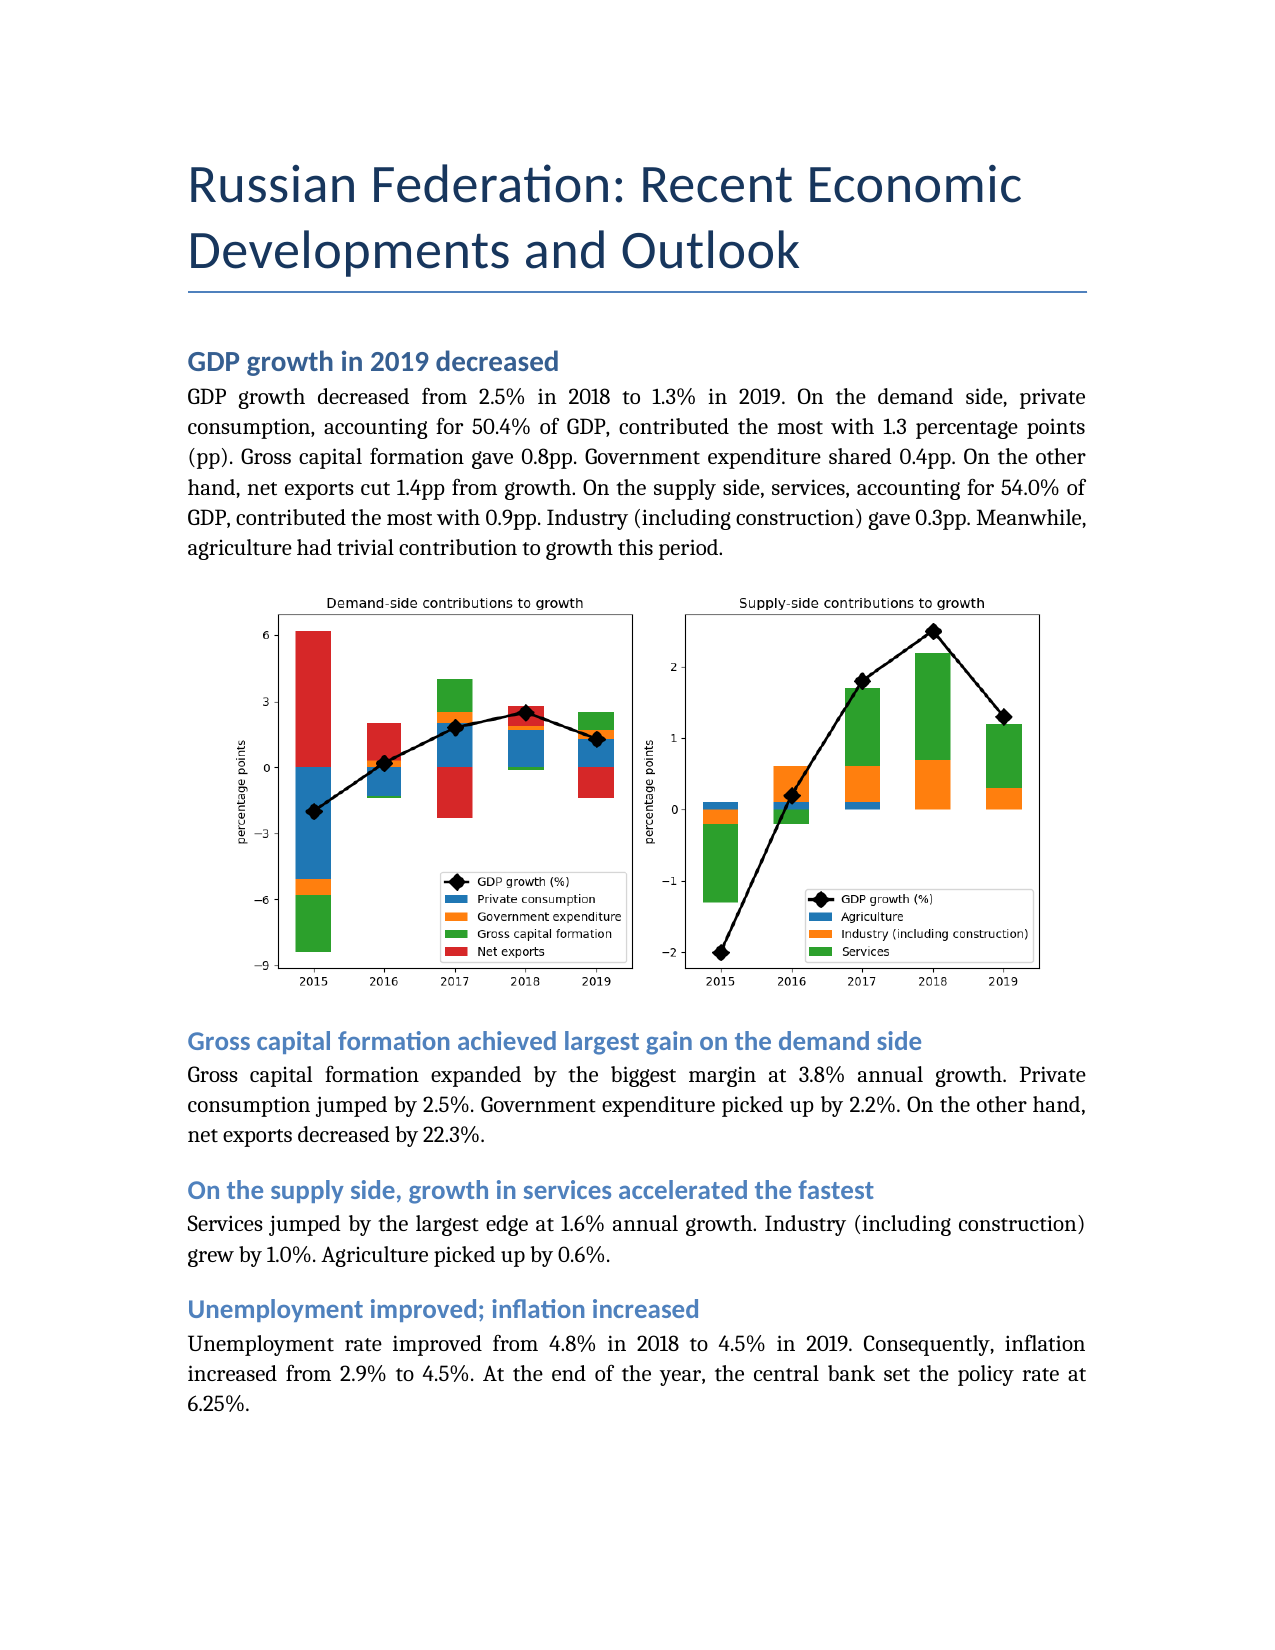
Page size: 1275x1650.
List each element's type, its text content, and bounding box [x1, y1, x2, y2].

text Unemployment rate improved from 4.8% in 2018 to 4.5% in 2019. Consequently, inflation increased from 2.9% to 4.5%. At the end of the year, the central bank set the policy rate at 6.25%. [187, 1330, 1087, 1417]
subtitle GDP growth in 2019 decreased [187, 343, 1087, 378]
text GDP growth decreased from 2.5% in 2018 to 1.3% in 2019. On the demand side, private consumption, accounting for 50.4% of GDP, contributed the most with 1.3 percentage points (pp). Gross capital formation gave 0.8pp. Government expenditure shared 0.4pp. On the other hand, net exports cut 1.4pp from growth. On the supply side, services, accounting for 54.0% of GDP, contributed the most with 0.9pp. Industry (including construction) gave 0.3pp. Meanwhile, agriculture had trivial contribution to growth this period. [187, 384, 1087, 561]
title Russian Federation: Recent Economic Developments and Outlook [187, 150, 1087, 293]
text Gross capital formation expanded by the biggest margin at 3.8% annual growth. Private consumption jumped by 2.5%. Government expenditure picked up by 2.2%. On the other hand, net exports decreased by 22.3%. [187, 1062, 1087, 1148]
text Services jumped by the largest edge at 1.6% annual growth. Industry (including construction) grew by 1.0%. Agriculture picked up by 0.6%. [187, 1211, 1087, 1268]
subtitle On the supply side, growth in services accelerated the fastest [187, 1173, 1087, 1206]
picture [224, 585, 1051, 1000]
subtitle Gross capital formation achieved largest gain on the demand side [187, 1024, 1087, 1057]
subtitle Unemployment improved; inflation increased [187, 1292, 1087, 1325]
